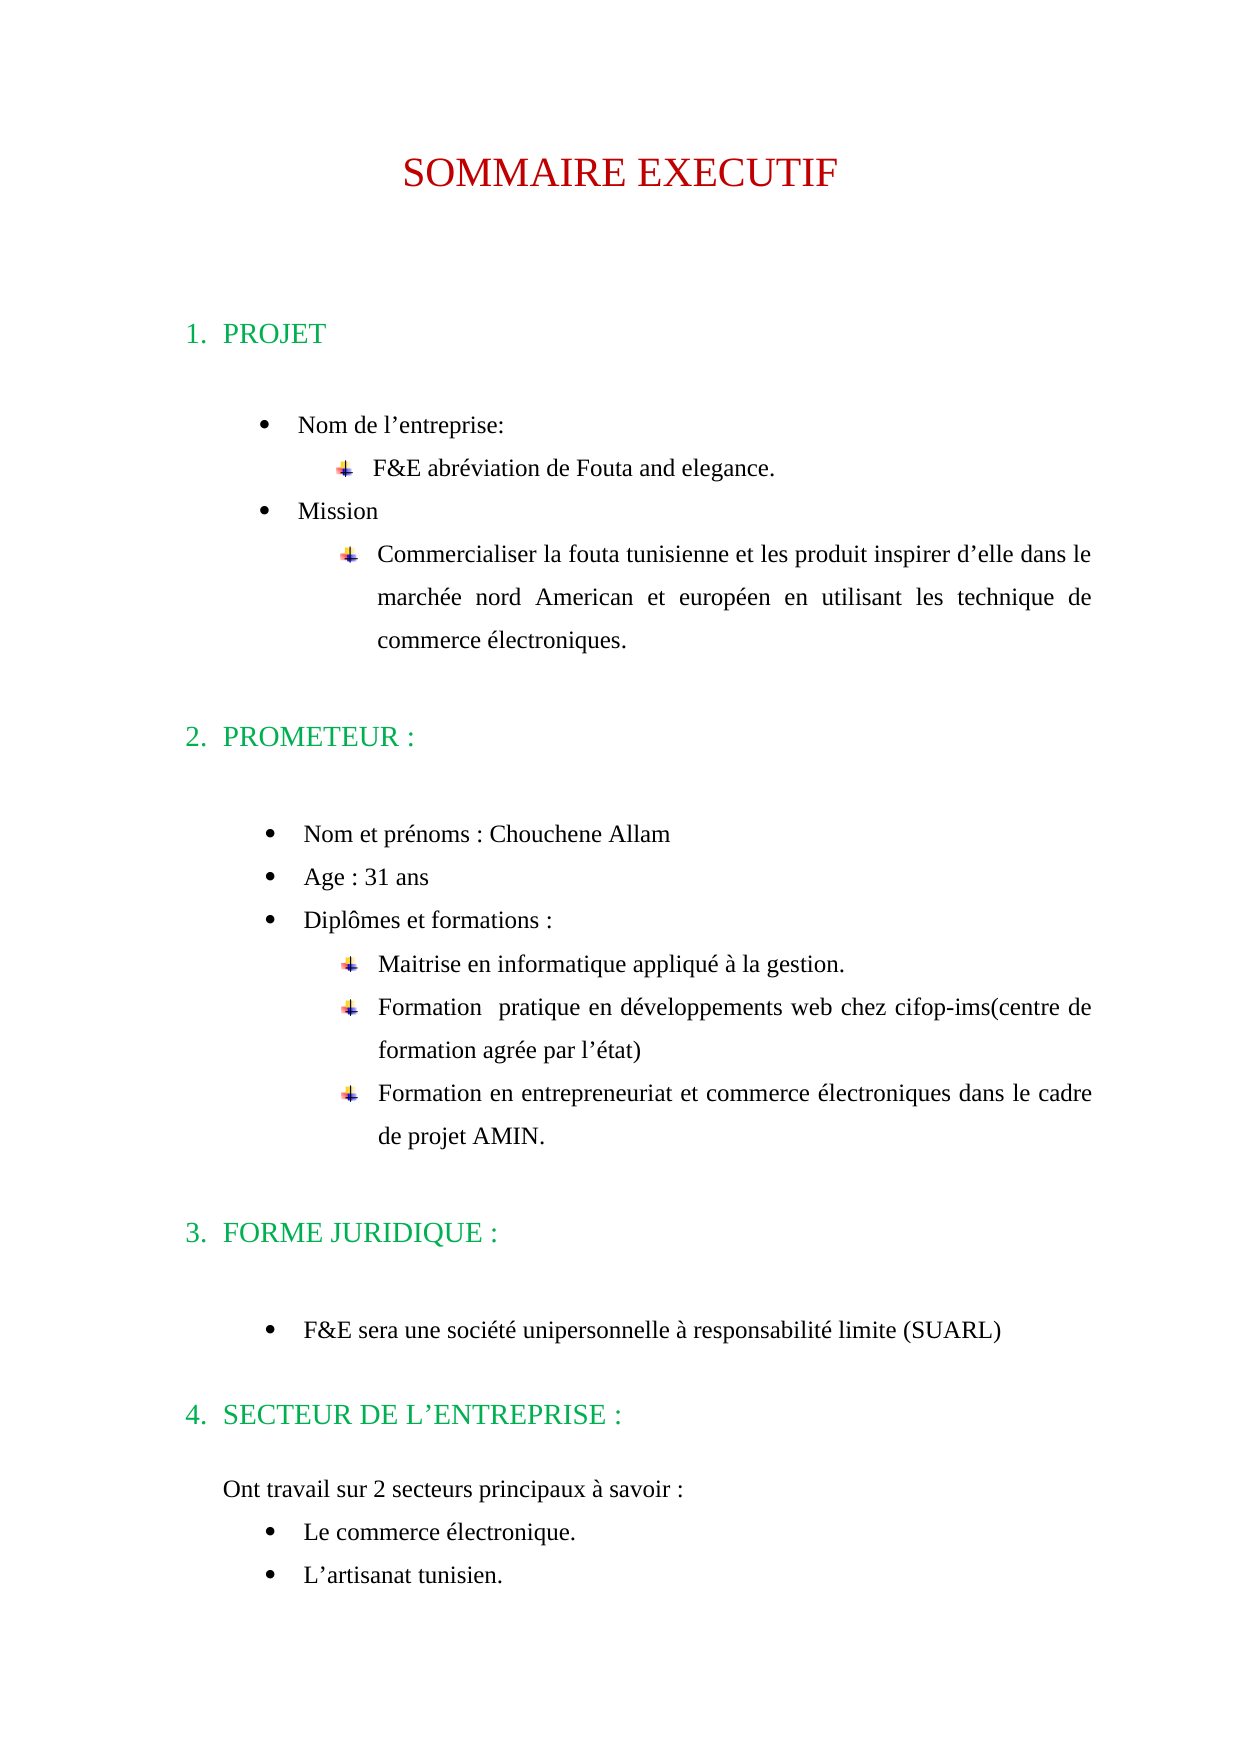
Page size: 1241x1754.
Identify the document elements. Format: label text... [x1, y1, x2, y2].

list F&E abréviation de Fouta and elegance. [335, 453, 1093, 482]
list Age : 31 ans [266, 862, 1093, 891]
list Ont travail sur 2 secteurs principaux à savoir : [223, 1474, 1093, 1503]
picture [341, 955, 358, 972]
picture [341, 998, 358, 1016]
list Nom et prénoms : Chouchene Allam [266, 819, 1093, 848]
list F&E sera une société unipersonnelle à responsabilité limite (SUARL) [266, 1315, 1093, 1344]
picture [340, 545, 358, 563]
list Le commerce électronique. [266, 1517, 1093, 1546]
list FORME JURIDIQUE : [185, 1215, 1093, 1248]
list Nom de l’entreprise: [260, 410, 1093, 438]
list Mission [260, 496, 1093, 525]
list SECTEUR DE L’ENTREPRISE : [185, 1397, 1093, 1431]
list Commercialiser la fouta tunisienne et les produit inspirer d’elle dans le marchée nord American et européen en utilisant les technique de commerce électroniques. [339, 539, 1093, 654]
list Maitrise en informatique appliqué à la gestion. [340, 949, 1093, 977]
picture [336, 459, 353, 477]
list Formation pratique en développements web chez cifop-ims(centre de formation agrée par l’état) [340, 992, 1093, 1064]
list L’artisanat tunisien. [266, 1560, 1093, 1589]
list Formation en entrepreneuriat et commerce électroniques dans le cadre de projet AMIN. [340, 1078, 1093, 1150]
list PROMETEUR : [185, 719, 1093, 752]
picture [341, 1084, 358, 1102]
list PROJET [185, 316, 1093, 350]
list Diplômes et formations : [266, 906, 1093, 934]
text SOMMAIRE EXECUTIF [148, 148, 1093, 196]
